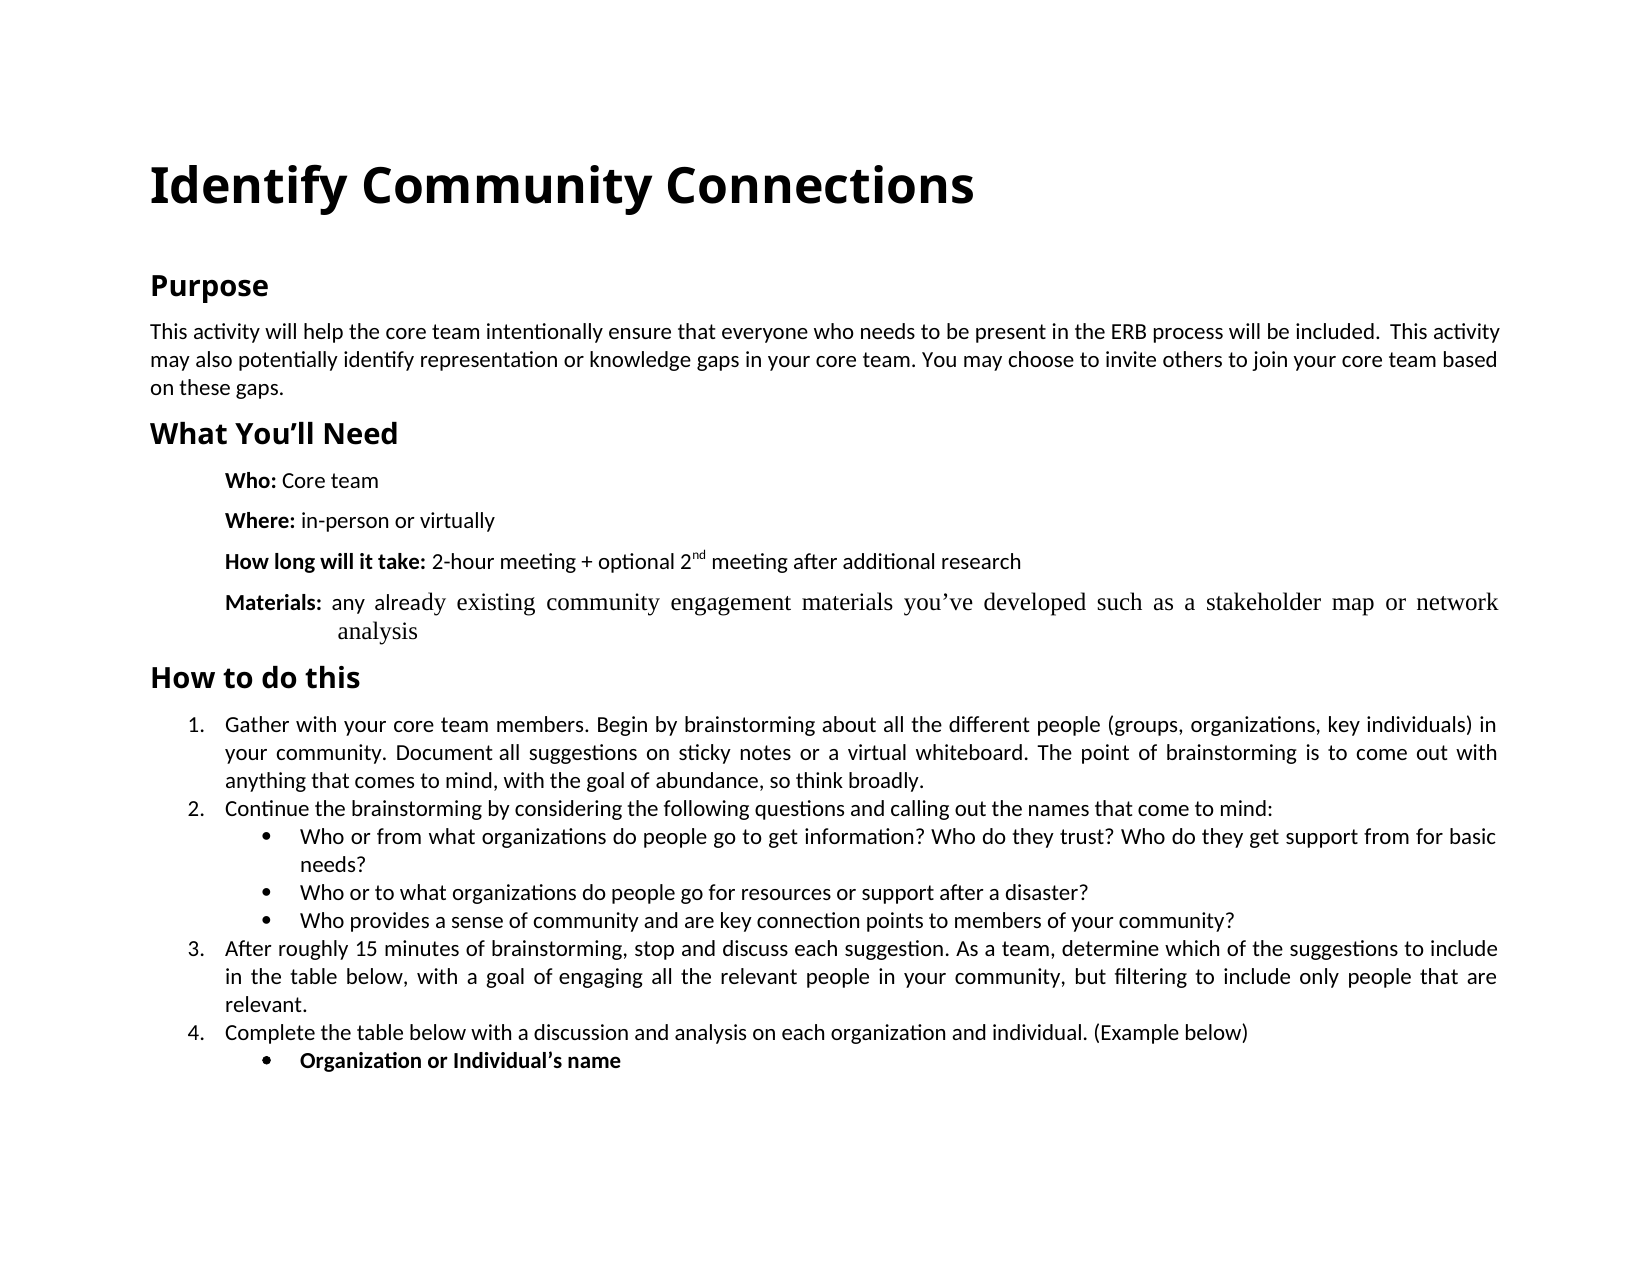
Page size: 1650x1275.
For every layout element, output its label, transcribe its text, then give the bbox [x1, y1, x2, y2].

list After roughly 15 minutes of brainstorming, stop and discuss each suggestion. As a team, determine which of the suggestions to include in the table below, with a goal of engaging all the relevant people in your community, but filtering to include only people that are relevant.​ [187, 934, 1500, 1018]
text What You’ll Need [150, 413, 1500, 453]
list Continue the brainstorming by considering the following questions and calling out the names that come to mind: ​ [187, 794, 1500, 822]
text Where: in-person or virtually [150, 506, 1500, 534]
list Who provides a sense of community and are key connection points to members of your community? ​ [262, 906, 1500, 934]
text Identify Community Connections [150, 150, 1500, 218]
list Complete the table below with a discussion and analysis on each organization and individual. (Example below)​ [187, 1018, 1500, 1046]
list Who or to what organizations do people go for resources or support after a disaster? ​ [262, 878, 1500, 906]
text Purpose [150, 265, 1500, 304]
list Who or from what organizations do people go to get information? Who do they trust? Who do they get support from for basic needs? ​ [262, 822, 1500, 878]
text Materials: any already existing community engagement materials you’ve developed such as a stakeholder map or network analysis [225, 587, 1500, 645]
list Gather with your core team members. Begin by brainstorming about all the different people (groups, organizations, key individuals) in your community. Document all suggestions on sticky notes or a virtual whiteboard. The point of brainstorming is to come out with anything that comes to mind, with the goal of abundance, so think broadly. ​ [187, 710, 1500, 794]
text How to do this [150, 658, 1500, 697]
text How long will it take: 2-hour meeting + optional 2nd meeting after additional research [150, 547, 1500, 575]
list Organization or Individual’s name [262, 1046, 1500, 1074]
text Who: Core team​ [150, 466, 1500, 494]
text This activity will help the core team intentionally ensure that everyone who needs to be present in the ERB process will be included. This activity may also potentially identify representation or knowledge gaps in your core team. You may choose to invite others to join your core team based on these gaps. [150, 317, 1500, 401]
